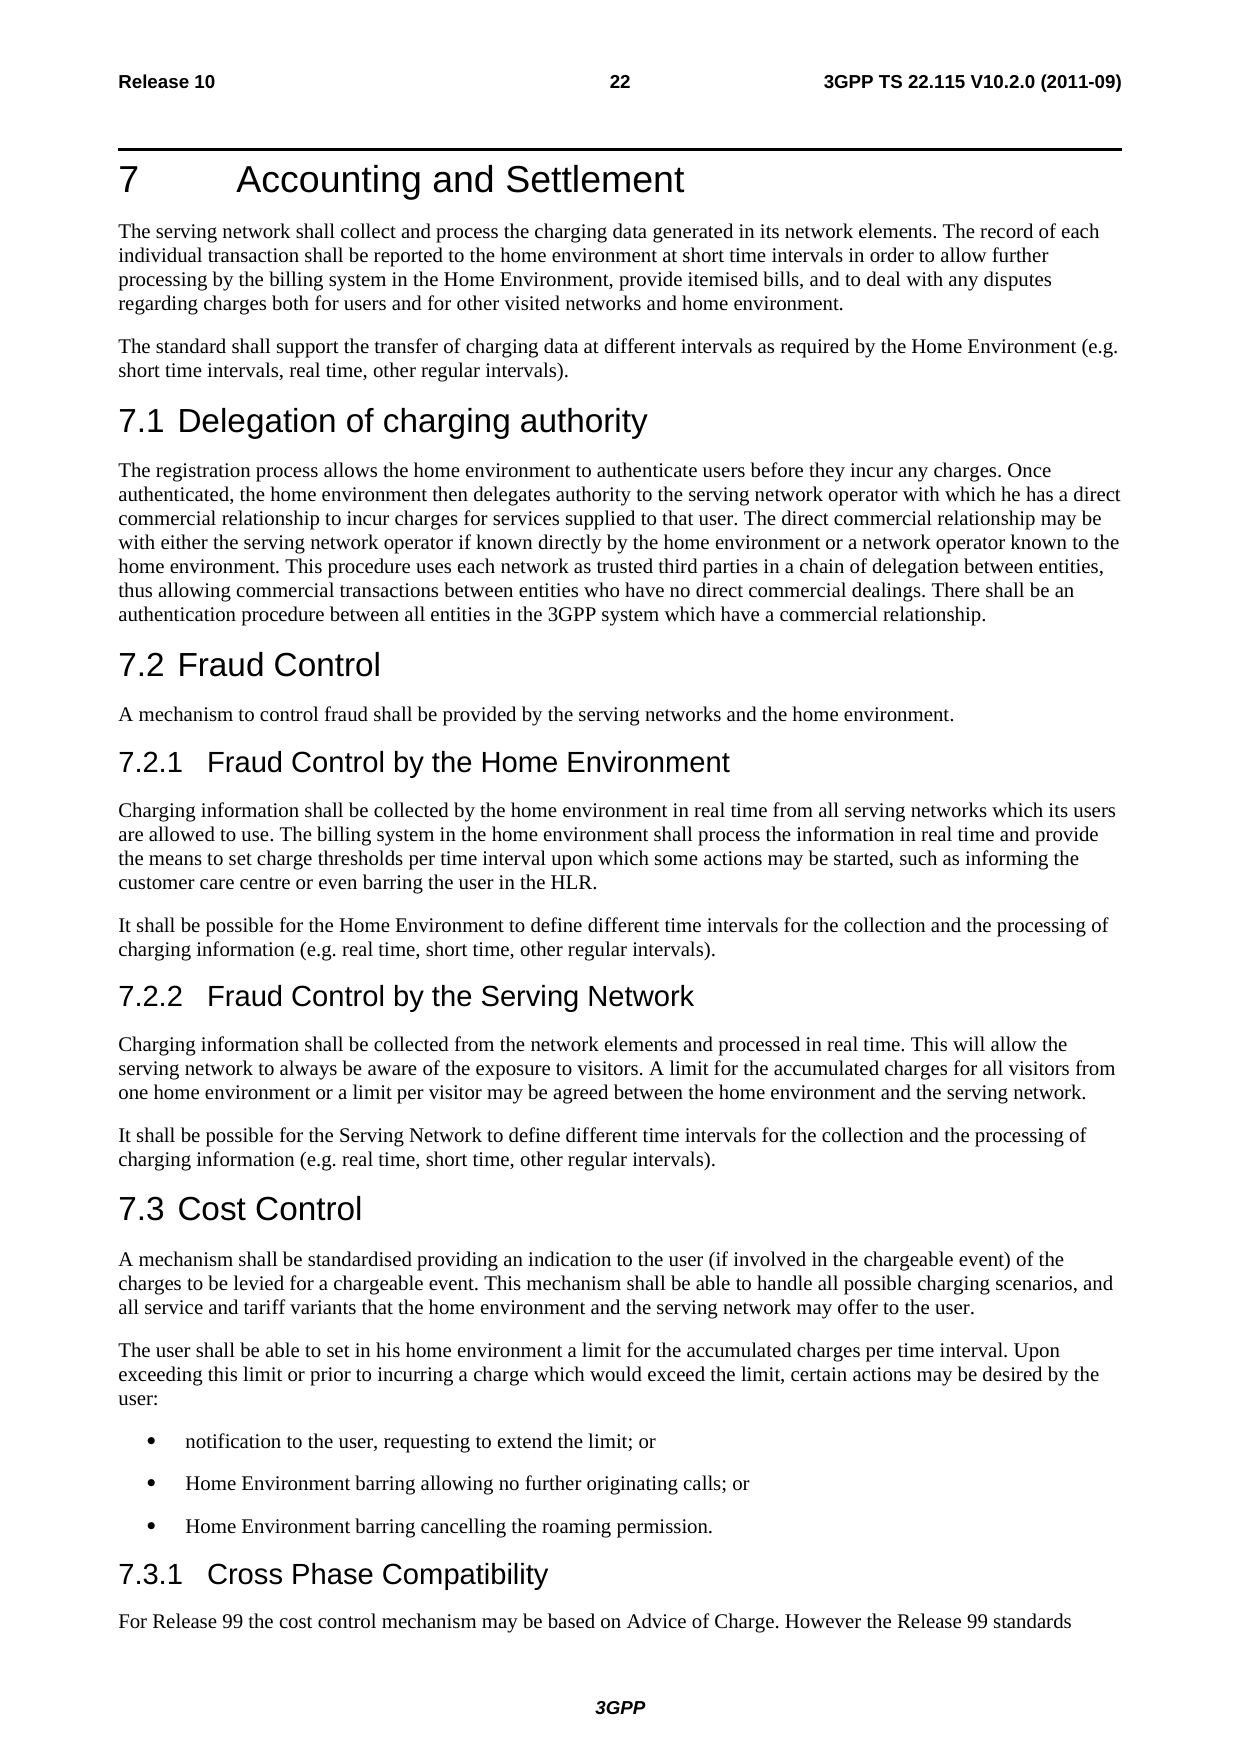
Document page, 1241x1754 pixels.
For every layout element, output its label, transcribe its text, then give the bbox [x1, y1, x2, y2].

list A mechanism shall be standardised providing an indication to the user (if involved in the chargeable event) of the charges to be levied for a chargeable event. This mechanism shall be able to handle all possible charging scenarios, and all service and tariff variants that the home environment and the serving network may offer to the user. [118, 1247, 1122, 1319]
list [118, 1609, 1122, 1633]
text Charging information shall be collected from the network elements and processed in real time. This will allow the serving network to always be aware of the exposure to visitors. A limit for the accumulated charges for all visitors from one home environment or a limit per visitor may be agreed between the home environment and the serving network. [118, 1032, 1122, 1104]
subtitle 7.2.2 Fraud Control by the Serving Network [118, 979, 1122, 1013]
text The serving network shall collect and process the charging data generated in its network elements. The record of each individual transaction shall be reported to the home environment at short time intervals in order to allow further processing by the billing system in the Home Environment, provide itemised bills, and to deal with any disputes regarding charges both for users and for other visited networks and home environment. [118, 219, 1122, 315]
list The user shall be able to set in his home environment a limit for the accumulated charges per time interval. Upon exceeding this limit or prior to incurring a charge which would exceed the limit, certain actions may be desired by the user: [118, 1338, 1122, 1410]
list notification to the user, requesting to extend the limit; or [148, 1428, 1122, 1453]
text The registration process allows the home environment to authenticate users before they incur any charges. Once authenticated, the home environment then delegates authority to the serving network operator with which he has a direct commercial relationship to incur charges for services supplied to that user. The direct commercial relationship may be with either the serving network operator if known directly by the home environment or a network operator known to the home environment. This procedure uses each network as trusted third parties in a chain of delegation between entities, thus allowing commercial transactions between entities who have no direct commercial dealings. There shall be an authentication procedure between all entities in the 3GPP system which have a commercial relationship. [118, 458, 1122, 626]
text It shall be possible for the Serving Network to define different time intervals for the collection and the processing of charging information (e.g. real time, short time, other regular intervals). [118, 1123, 1122, 1171]
subtitle 7.1 Delegation of charging authority [118, 401, 1122, 439]
list Home Environment barring cancelling the roaming permission. [148, 1514, 1122, 1538]
text Charging information shall be collected by the home environment in real time from all serving networks which its users are allowed to use. The billing system in the home environment shall process the information in real time and provide the means to set charge thresholds per time interval upon which some actions may be started, such as informing the customer care centre or even barring the user in the HLR. [118, 797, 1122, 894]
subtitle 7.2.1 Fraud Control by the Home Environment [118, 745, 1122, 779]
text It shall be possible for the Home Environment to define different time intervals for the collection and the processing of charging information (e.g. real time, short time, other regular intervals). [118, 912, 1122, 961]
text A mechanism to control fraud shall be provided by the serving networks and the home environment. [118, 702, 1122, 726]
subtitle 7.3.1 Cross Phase Compatibility [118, 1557, 1122, 1591]
list Home Environment barring allowing no further originating calls; or [148, 1471, 1122, 1495]
subtitle 7 Accounting and Settlement [118, 151, 1122, 200]
subtitle 7.3 Cost Control [118, 1189, 1122, 1228]
subtitle 7.2 Fraud Control [118, 645, 1122, 684]
text The standard shall support the transfer of charging data at different intervals as required by the Home Environment (e.g. short time intervals, real time, other regular intervals). [118, 334, 1122, 382]
